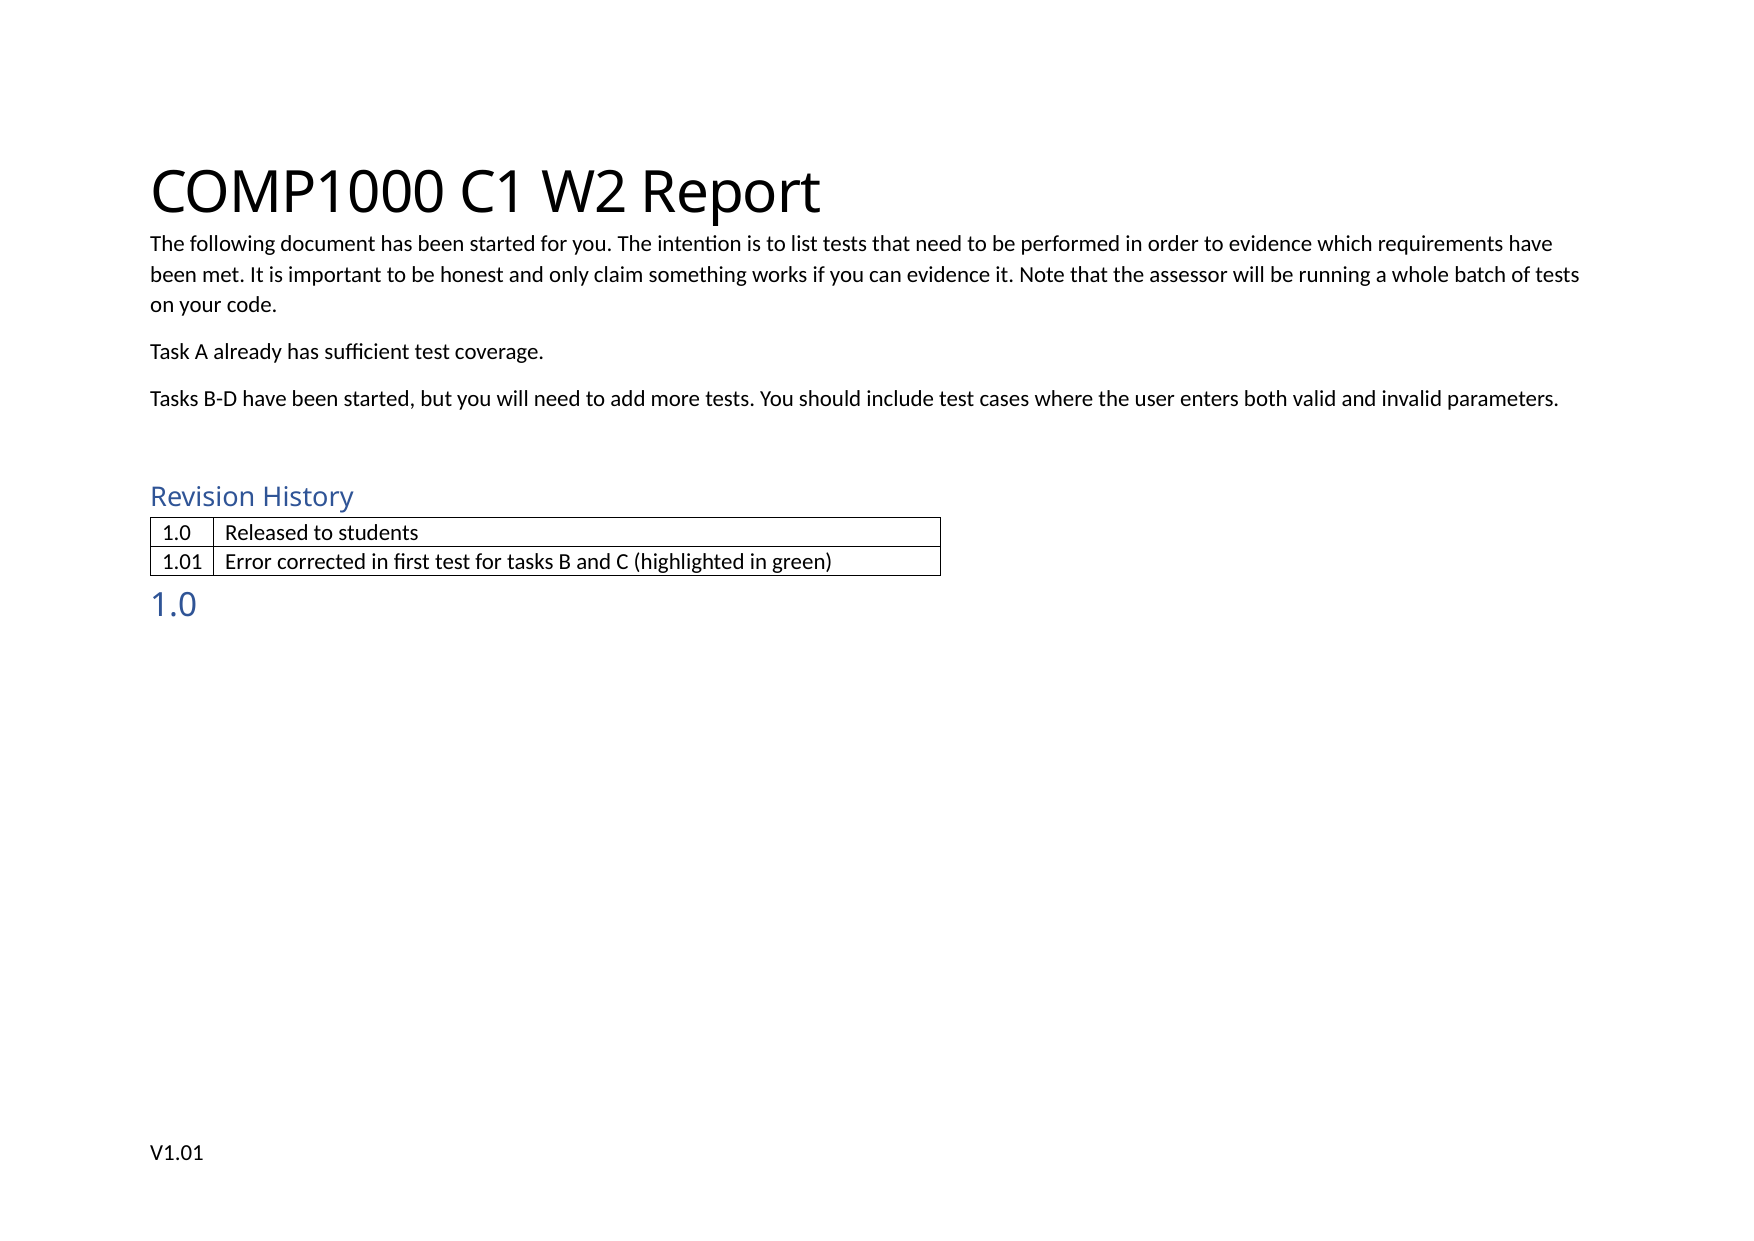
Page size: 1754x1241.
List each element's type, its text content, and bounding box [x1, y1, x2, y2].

text The following document has been started for you. The intention is to list tests that need to be performed in order to evidence which requirements have been met. It is important to be honest and only claim something works if you can evidence it. Note that the assessor will be running a whole batch of tests on your code. [150, 229, 1604, 318]
subtitle Revision History [150, 477, 1604, 514]
table_cell Error corrected in first test for tasks B and C (highlighted in green) [214, 547, 940, 575]
table_header 1.0 [151, 518, 213, 546]
text Tasks B-D have been started, but you will need to add more tests. You should include test cases where the user enters both valid and invalid parameters. [150, 384, 1604, 412]
title COMP1000 C1 W2 Report [150, 150, 1604, 229]
text Task A already has sufficient test coverage. [150, 337, 1604, 365]
table_header Released to students [214, 518, 940, 546]
table_cell 1.01 [151, 547, 213, 575]
